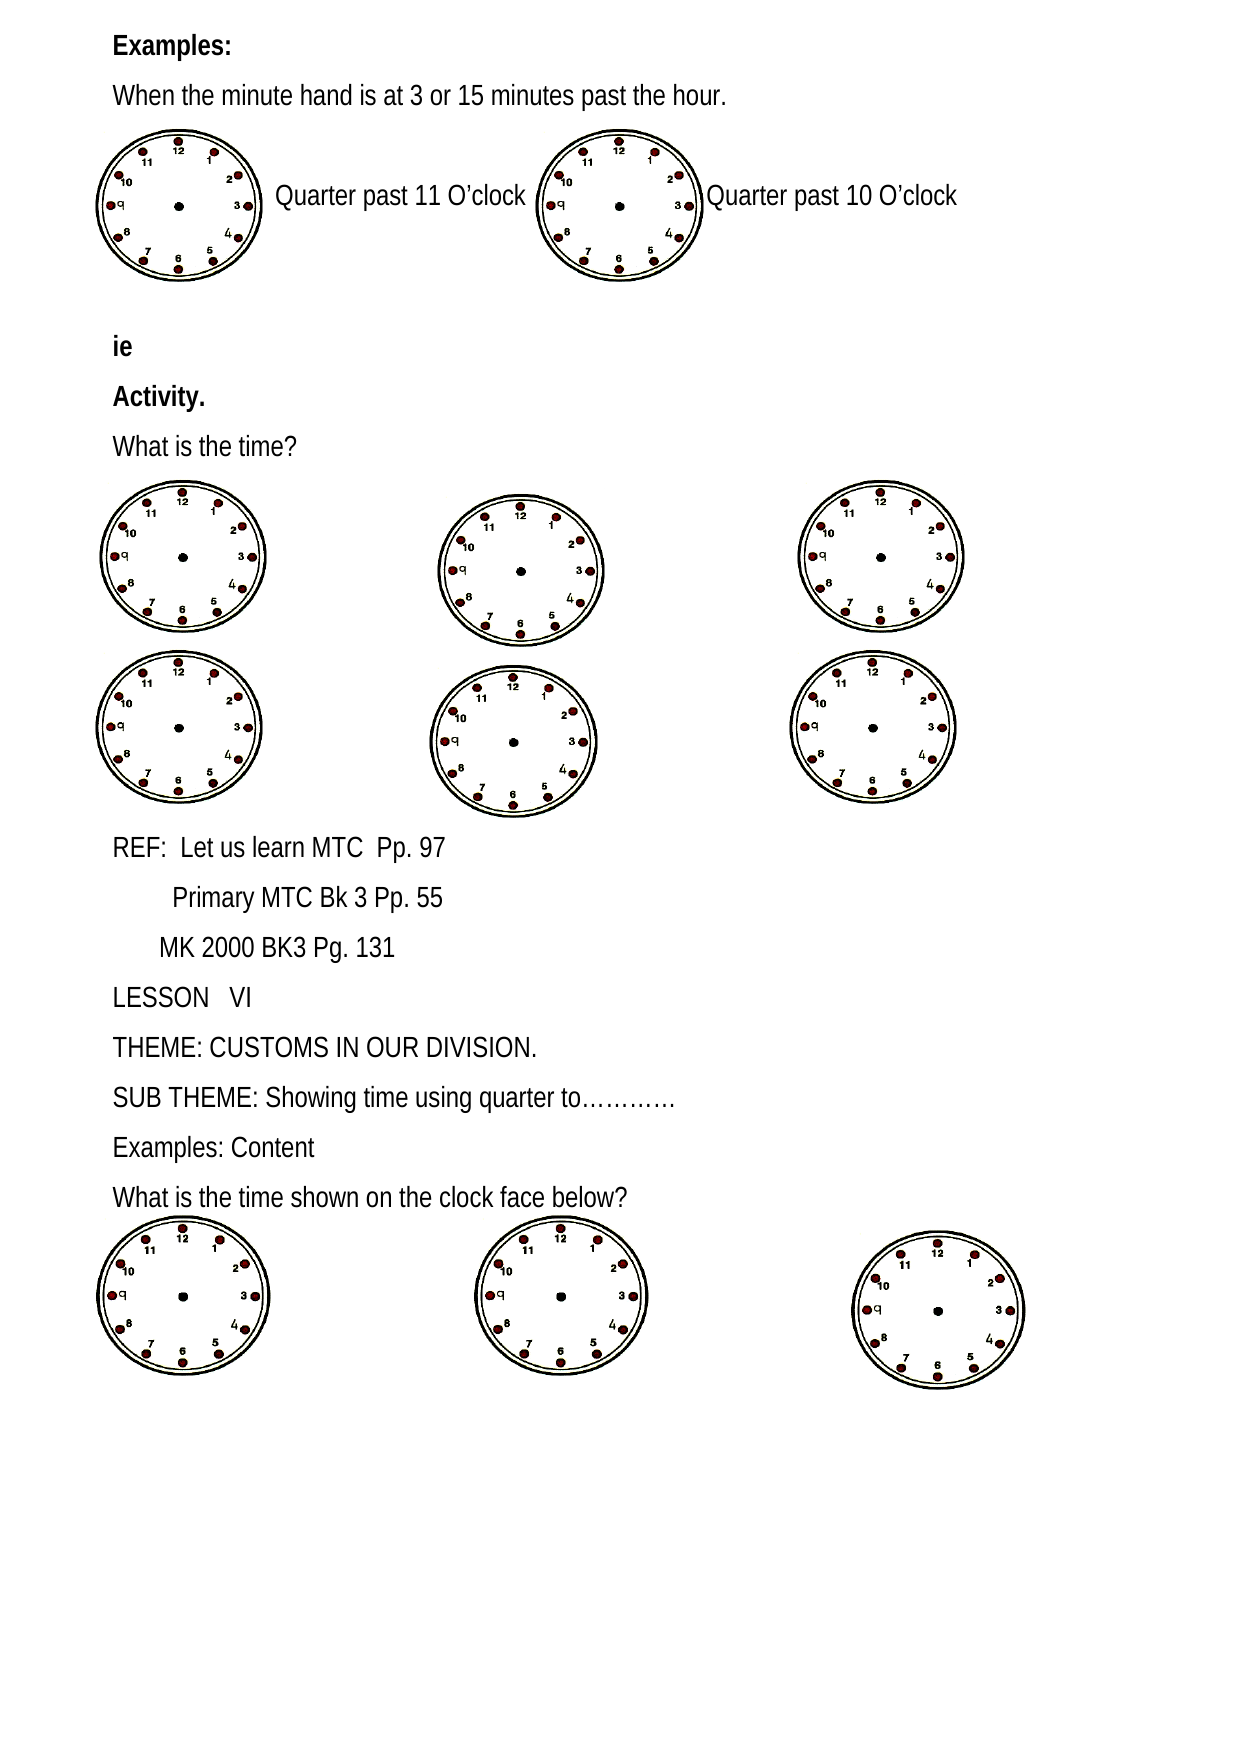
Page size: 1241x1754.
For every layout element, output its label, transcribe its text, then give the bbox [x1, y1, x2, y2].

text MK 2000 BK3 Pg. 131 [112, 930, 1181, 963]
text REF: Let us learn MTC Pp. 97 [112, 830, 1181, 863]
text When the minute hand is at 3 or 15 minutes past the hour. [112, 78, 1181, 112]
text Quarter past 11 O’clock Quarter past 10 O’clock [112, 178, 1181, 212]
text LESSON VI [112, 980, 1181, 1013]
text THEME: CUSTOMS IN OUR DIVISION. [112, 1030, 1181, 1064]
text Primary MTC Bk 3 Pp. 55 [112, 880, 1181, 913]
text What is the time? [112, 429, 1181, 462]
text What is the time shown on the clock face below? [112, 1181, 1181, 1214]
text Activity. [112, 379, 1181, 412]
text SUB THEME: Showing time using quarter to………… [112, 1080, 1181, 1114]
text Examples: [112, 28, 1181, 62]
text ie [112, 329, 1181, 362]
text Examples: Content [112, 1130, 1181, 1164]
